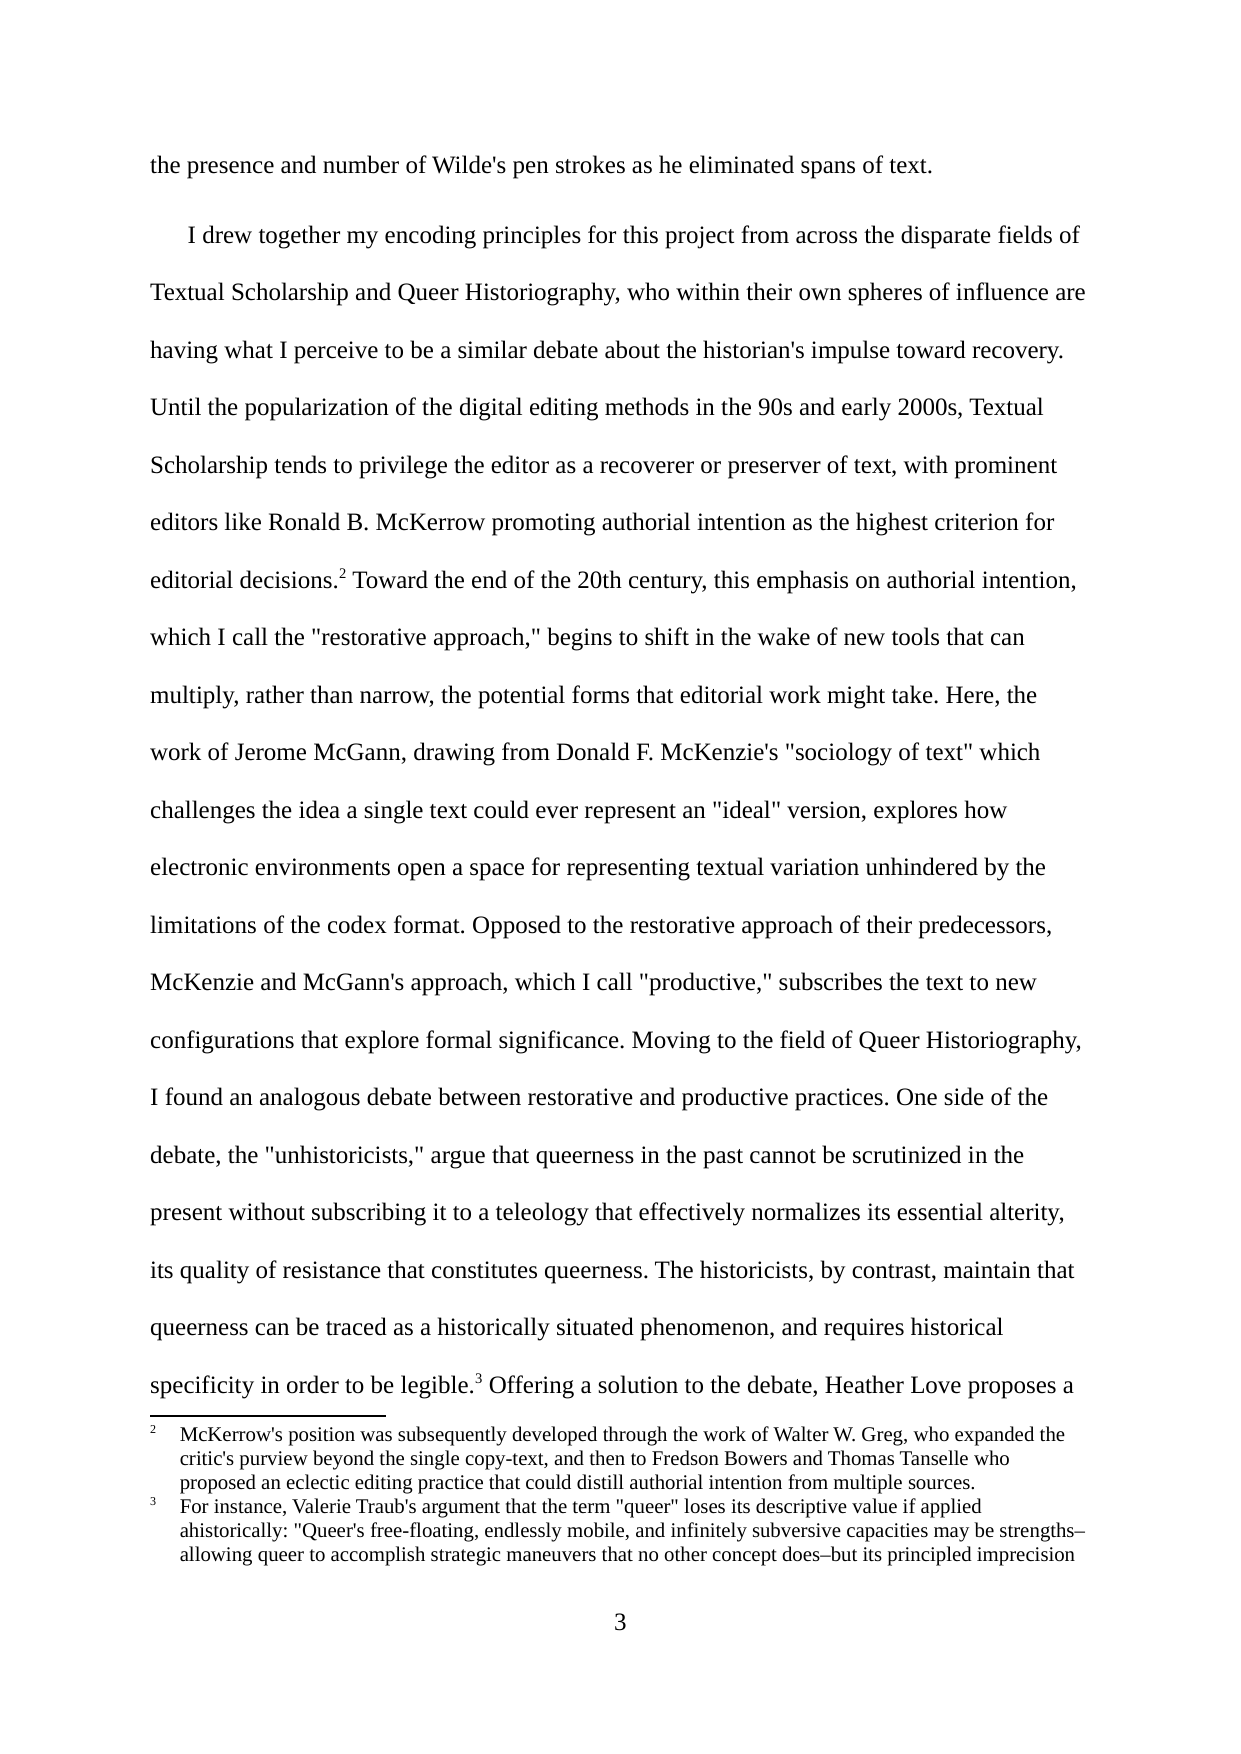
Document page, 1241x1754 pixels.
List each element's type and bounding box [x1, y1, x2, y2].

text [150, 150, 1090, 179]
text [150, 220, 1090, 1399]
